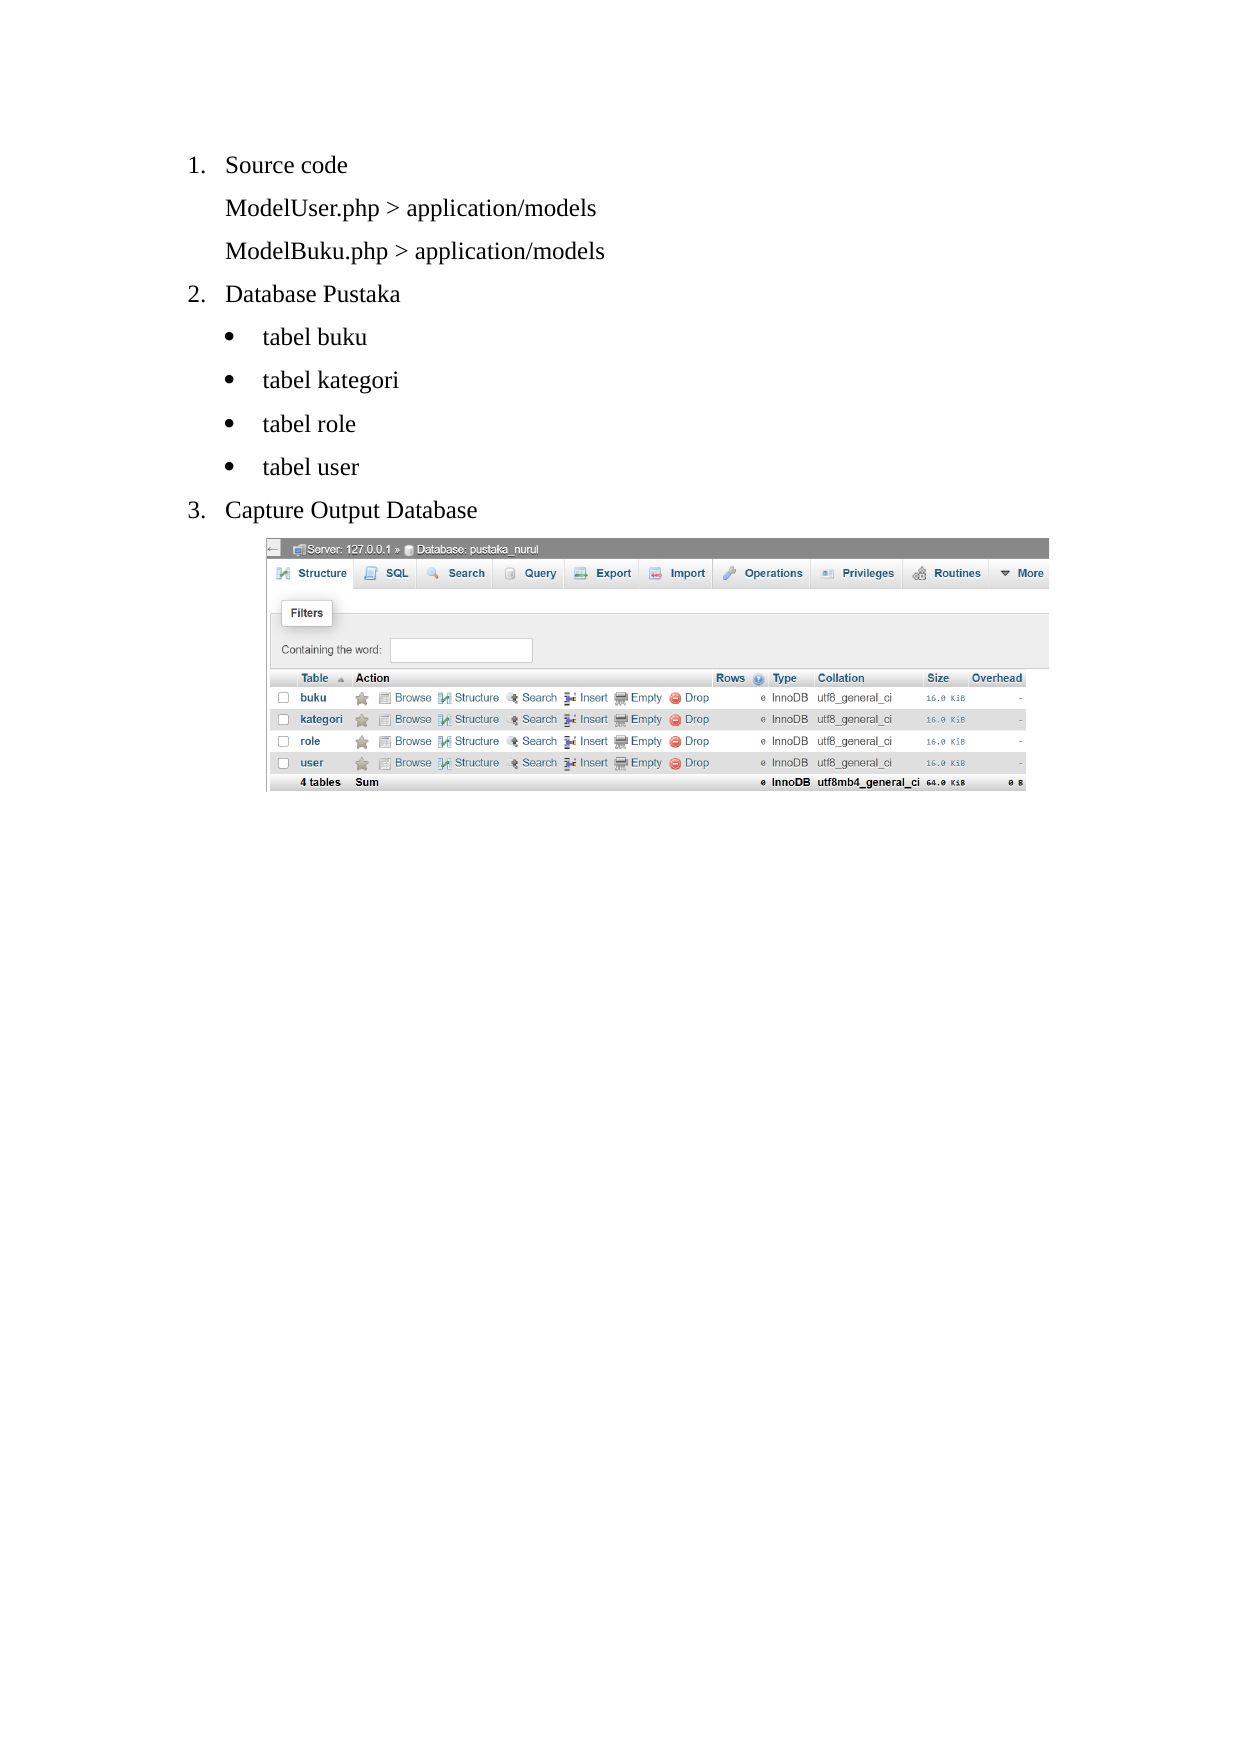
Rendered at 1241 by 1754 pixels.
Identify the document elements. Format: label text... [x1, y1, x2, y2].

text ModelBuku.php > application/models [225, 236, 1090, 265]
list Capture Output Database [187, 495, 1090, 524]
list tabel kategori [225, 366, 1090, 394]
list Source code [187, 150, 1090, 179]
list tabel role [225, 409, 1090, 437]
list tabel buku [225, 322, 1090, 351]
list tabel user [225, 452, 1090, 481]
list Database Pustaka [187, 279, 1090, 308]
picture [266, 538, 1050, 792]
text ModelUser.php > application/models [225, 193, 1090, 222]
